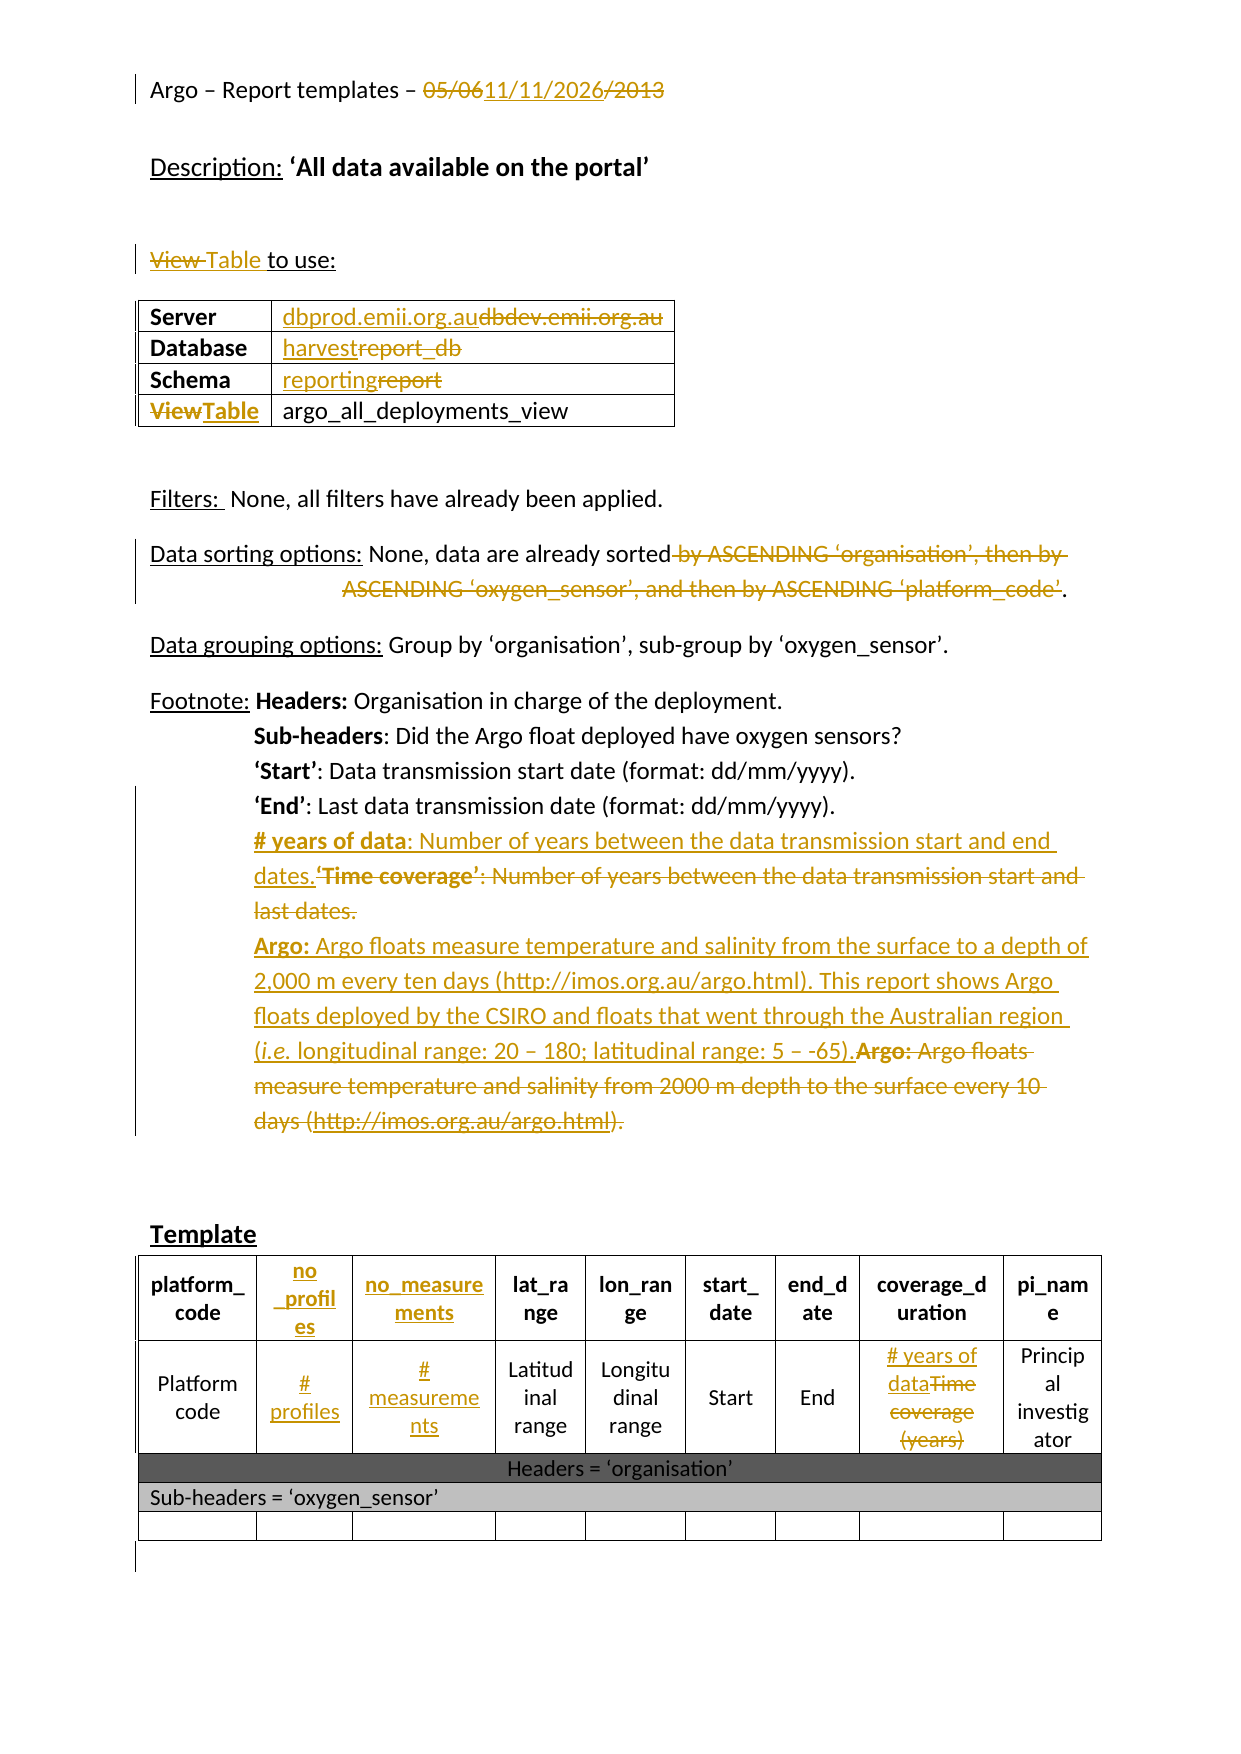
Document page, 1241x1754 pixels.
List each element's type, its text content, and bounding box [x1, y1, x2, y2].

table_header pi_name [1004, 1256, 1101, 1340]
table_cell [353, 1341, 495, 1453]
table_header lon_range [586, 1256, 685, 1340]
table_cell [1004, 1512, 1101, 1540]
table_header start_date [686, 1256, 775, 1340]
table_cell Platform code [139, 1341, 256, 1453]
table_cell argo_all_deployments_view [272, 395, 674, 426]
table_header end_date [776, 1256, 859, 1340]
table_header [272, 301, 674, 331]
text Data grouping options: Group by ‘organisation’, sub-group by ‘oxygen_sensor’. [150, 629, 1090, 660]
subtitle Description: ‘All data available on the portal’ [150, 150, 1090, 183]
table_cell [686, 1512, 775, 1540]
table_cell Latitudinal range [496, 1341, 585, 1453]
table_header Server [139, 301, 271, 331]
table_cell [257, 1341, 352, 1453]
table_cell [139, 395, 271, 426]
table_cell Database [139, 332, 271, 363]
table_header [353, 1256, 495, 1340]
table_cell [496, 1512, 585, 1540]
text Data sorting options: None, data are already sorted. [150, 538, 1090, 604]
table_cell [139, 1512, 256, 1540]
text Footnote: Headers: Organisation in charge of the deployment. Sub-headers: Did the Argo float deployed have oxygen sensors? ‘Start’: Data transmission start date (format: dd/mm/yyyy). ‘End’: Last data transmission date (format: dd/mm/yyyy). [150, 685, 1090, 1136]
text to use: [150, 244, 1090, 274]
table_cell [257, 1512, 352, 1540]
table_cell [272, 332, 674, 363]
table_cell Principal investigator [1004, 1341, 1101, 1453]
text Filters: None, all filters have already been applied. [150, 483, 1090, 513]
table_header [257, 1256, 352, 1340]
table_cell [586, 1512, 685, 1540]
table_cell [353, 1512, 495, 1540]
table_cell [860, 1341, 1003, 1453]
subtitle Template [150, 1217, 1090, 1250]
table_header platform_code [139, 1256, 256, 1340]
table_cell [776, 1512, 859, 1540]
table_header coverage_duration [860, 1256, 1003, 1340]
table_cell Start [686, 1341, 775, 1453]
table_cell Longitudinal range [586, 1341, 685, 1453]
table_cell Sub-headers = ‘oxygen_sensor’ [139, 1483, 1101, 1511]
table_cell Headers = ‘organisation’ [139, 1454, 1101, 1482]
table_cell [860, 1512, 1003, 1540]
table_cell End [776, 1341, 859, 1453]
table_header lat_range [496, 1256, 585, 1340]
table_cell Schema [139, 364, 271, 394]
table_cell [272, 364, 674, 394]
